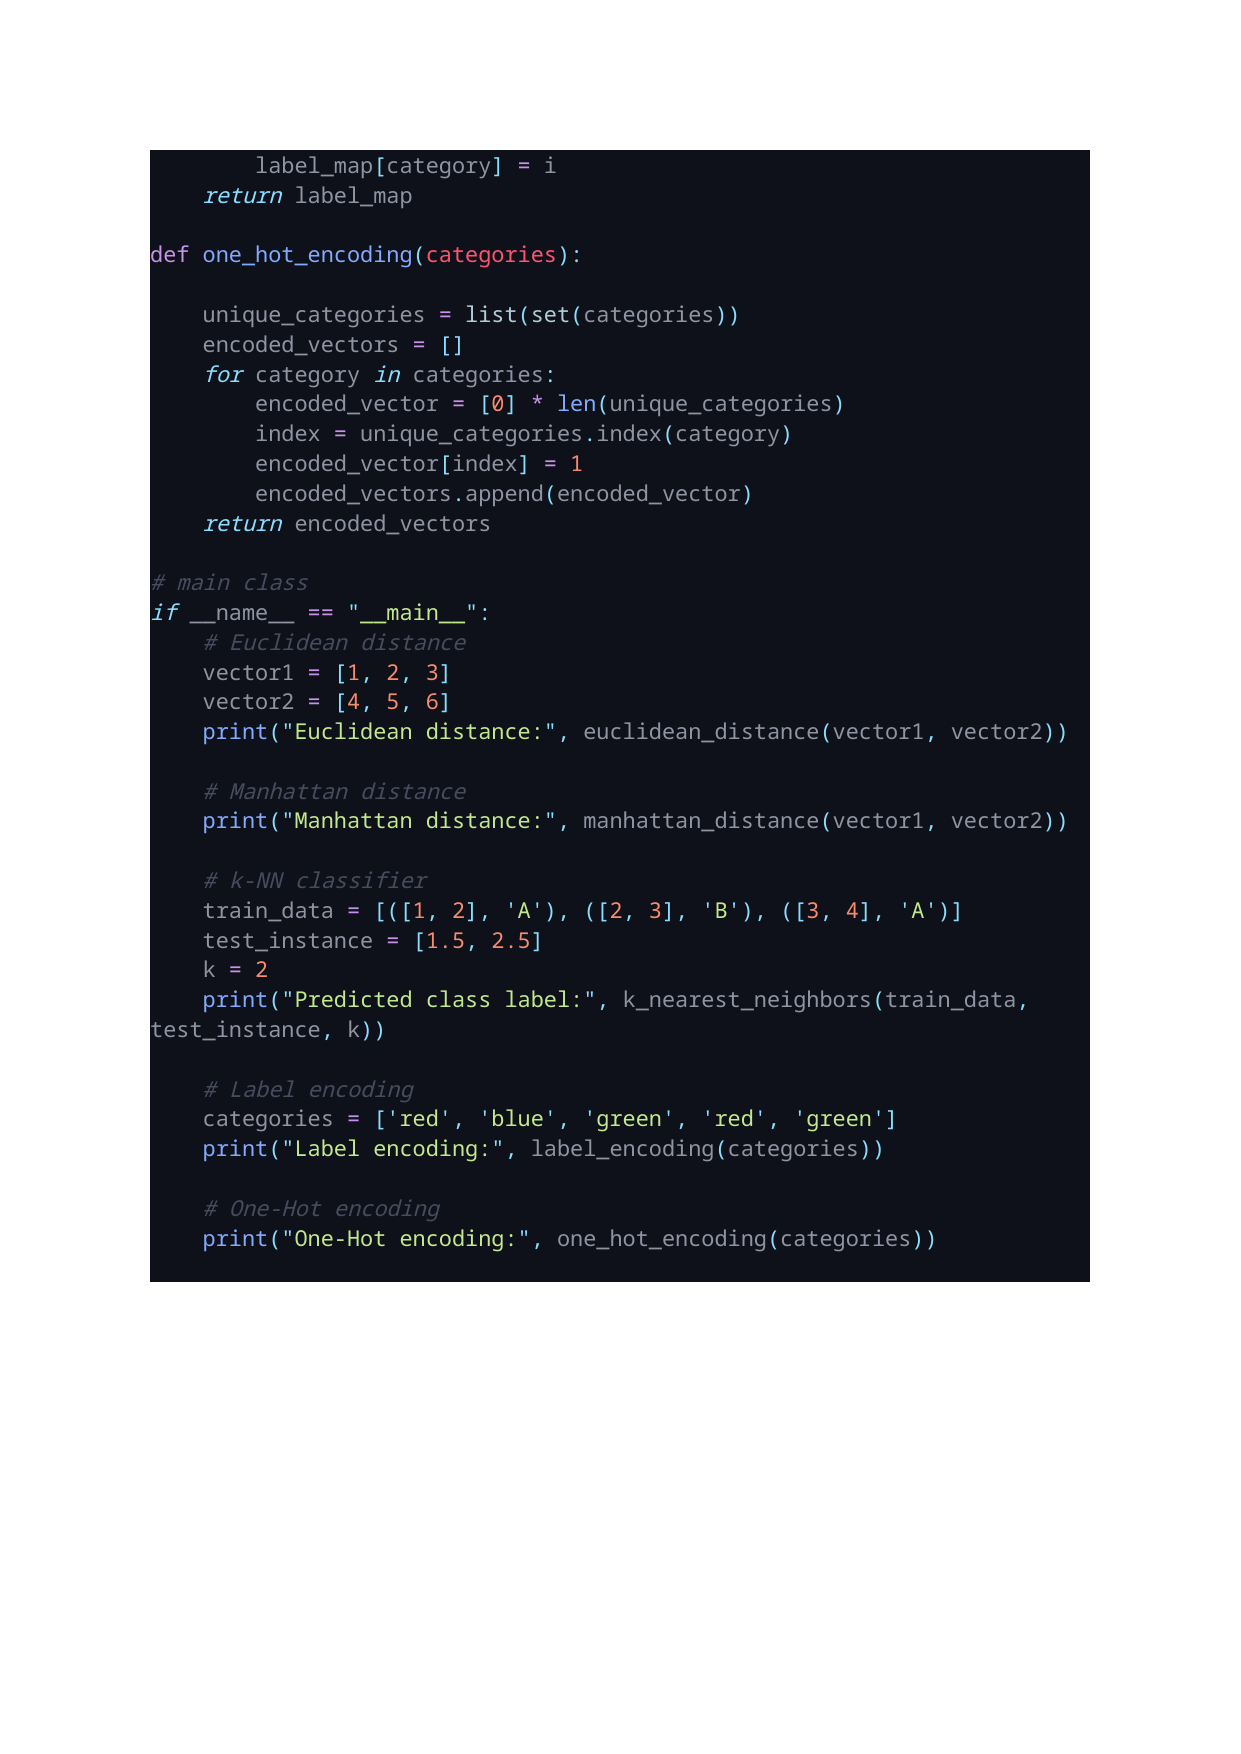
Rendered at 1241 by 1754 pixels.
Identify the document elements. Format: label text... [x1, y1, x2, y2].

text test_instance = [1.5, 2.5] [150, 924, 1090, 954]
text # Manhattan distance [150, 776, 1090, 805]
text # Euclidean distance [150, 627, 1090, 656]
text vector2 = [4, 5, 6] [150, 686, 1090, 716]
text index = unique_categories.index(category) [150, 418, 1090, 448]
text return encoded_vectors [150, 507, 1090, 537]
text encoded_vectors.append(encoded_vector) [150, 478, 1090, 507]
text print("Euclidean distance:", euclidean_distance(vector1, vector2)) [150, 716, 1090, 746]
text for category in categories: [150, 358, 1090, 388]
text # One-Hot encoding [150, 1193, 1090, 1222]
text print("Predicted class label:", k_nearest_neighbors(train_data, test_instance, k)) [150, 984, 1090, 1044]
text encoded_vectors = [] [150, 329, 1090, 358]
text def one_hot_encoding(categories): [150, 239, 1090, 269]
text # k-NN classifier [150, 865, 1090, 895]
text unique_categories = list(set(categories)) [150, 299, 1090, 329]
text k = 2 [150, 954, 1090, 984]
text encoded_vector[index] = 1 [150, 448, 1090, 478]
text train_data = [([1, 2], 'A'), ([2, 3], 'B'), ([3, 4], 'A')] [150, 895, 1090, 924]
text label_map[category] = i [150, 150, 1090, 180]
text print("Manhattan distance:", manhattan_distance(vector1, vector2)) [150, 805, 1090, 835]
text print("Label encoding:", label_encoding(categories)) [150, 1133, 1090, 1163]
text if __name__ == "__main__": [150, 597, 1090, 627]
text # main class [150, 567, 1090, 597]
text categories = ['red', 'blue', 'green', 'red', 'green'] [150, 1103, 1090, 1133]
text # Label encoding [150, 1073, 1090, 1103]
text print("One-Hot encoding:", one_hot_encoding(categories)) [150, 1222, 1090, 1252]
text return label_map [150, 180, 1090, 209]
text encoded_vector = [0] * len(unique_categories) [150, 388, 1090, 418]
text vector1 = [1, 2, 3] [150, 656, 1090, 686]
